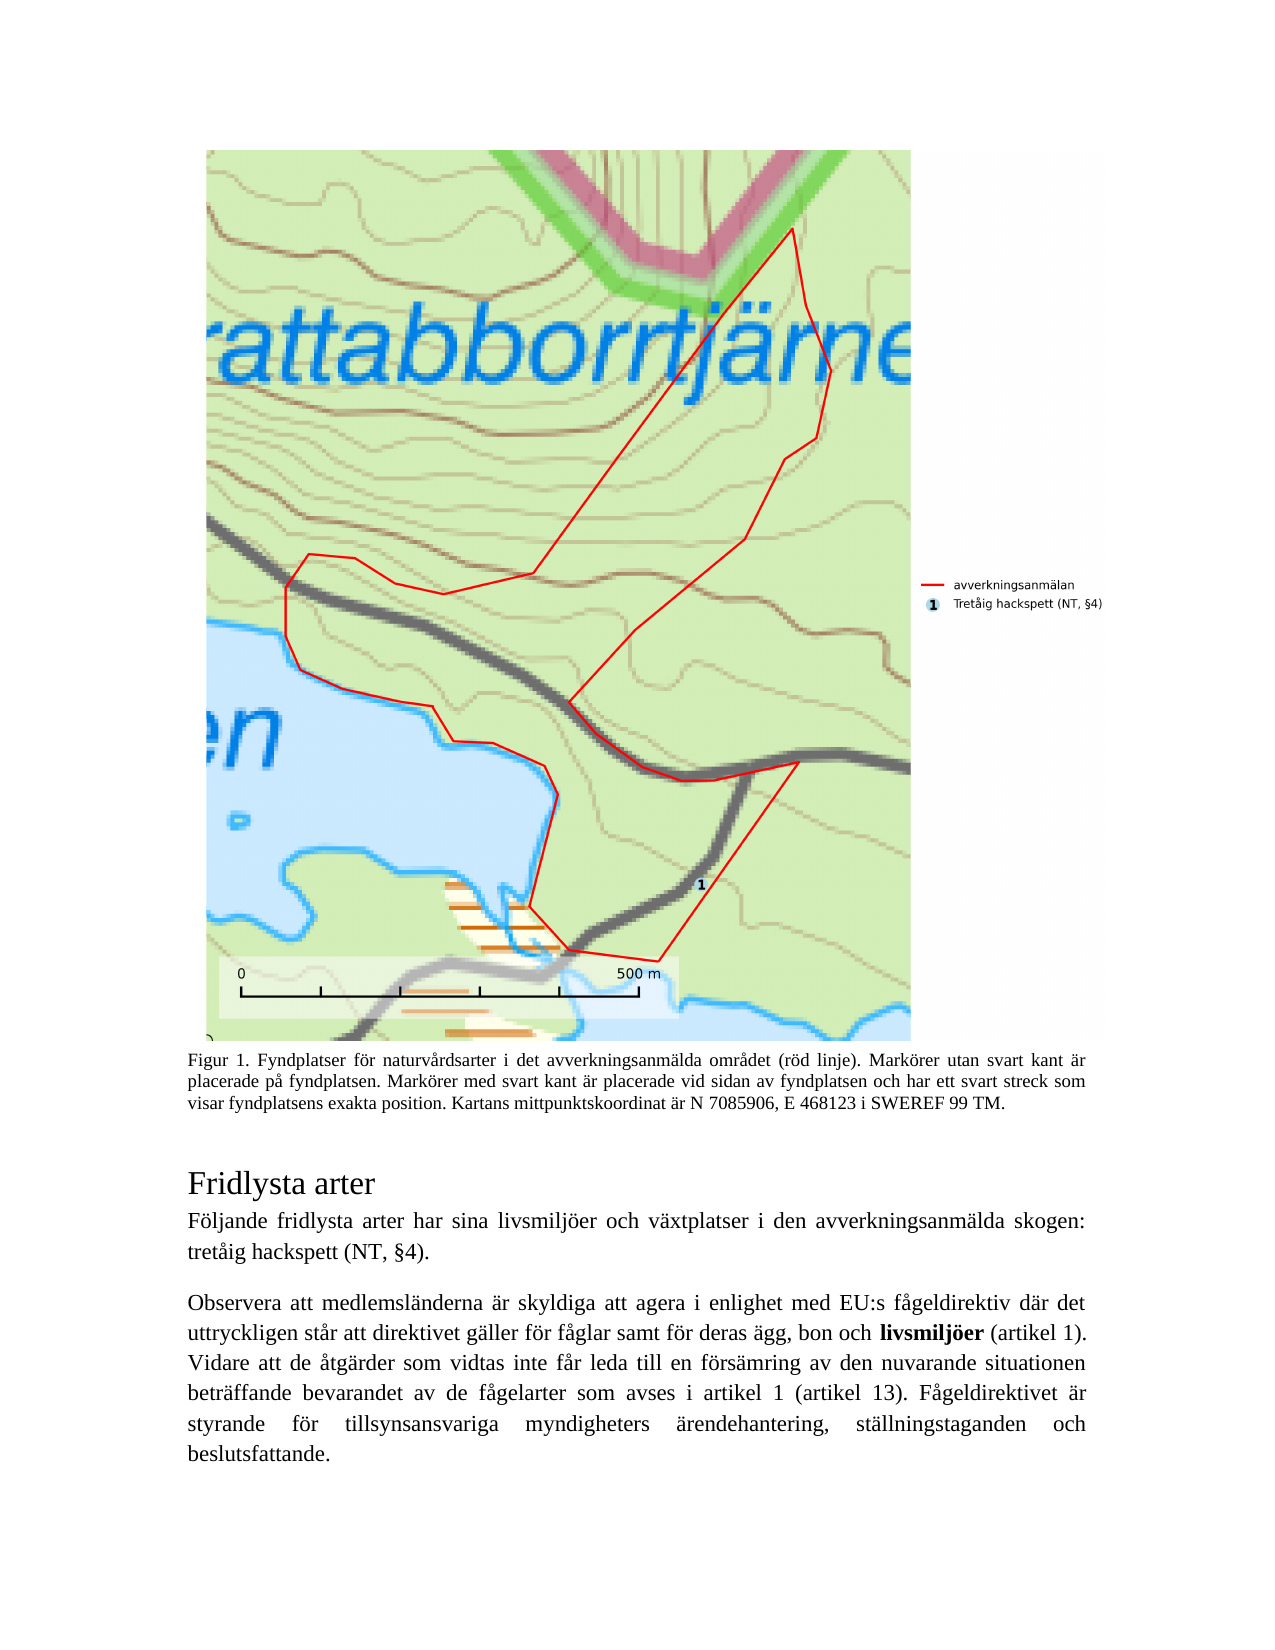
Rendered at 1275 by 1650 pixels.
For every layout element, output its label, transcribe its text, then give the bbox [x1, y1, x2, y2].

text Observera att medlemsländerna är skyldiga att agera i enlighet med EU:s fågeldirektiv där det uttryckligen står att direktivet gäller för fåglar samt för deras ägg, bon och livsmiljöer (artikel 1). Vidare att de åtgärder som vidtas inte får leda till en försämring av den nuvarande situationen beträffande bevarandet av de fågelarter som avses i artikel 1 (artikel 13). Fågeldirektivet är styrande för tillsynsansvariga myndigheters ärendehantering, ställningstaganden och beslutsfattande. [187, 1289, 1087, 1466]
picture [206, 150, 1107, 1041]
text Figur 1. Fyndplatser för naturvårdsarter i det avverkningsanmälda området (röd linje). Markörer utan svart kant är placerade på fyndplatsen. Markörer med svart kant är placerade vid sidan av fyndplatsen och har ett svart streck som visar fyndplatsens exakta position. Kartans mittpunktskoordinat är N 7085906, E 468123 i SWEREF 99 TM. [187, 1049, 1087, 1113]
subtitle Fridlysta arter [187, 1163, 1087, 1202]
text Följande fridlysta arter har sina livsmiljöer och växtplatser i den avverkningsanmälda skogen: tretåig hackspett (NT, §4). [187, 1208, 1087, 1264]
